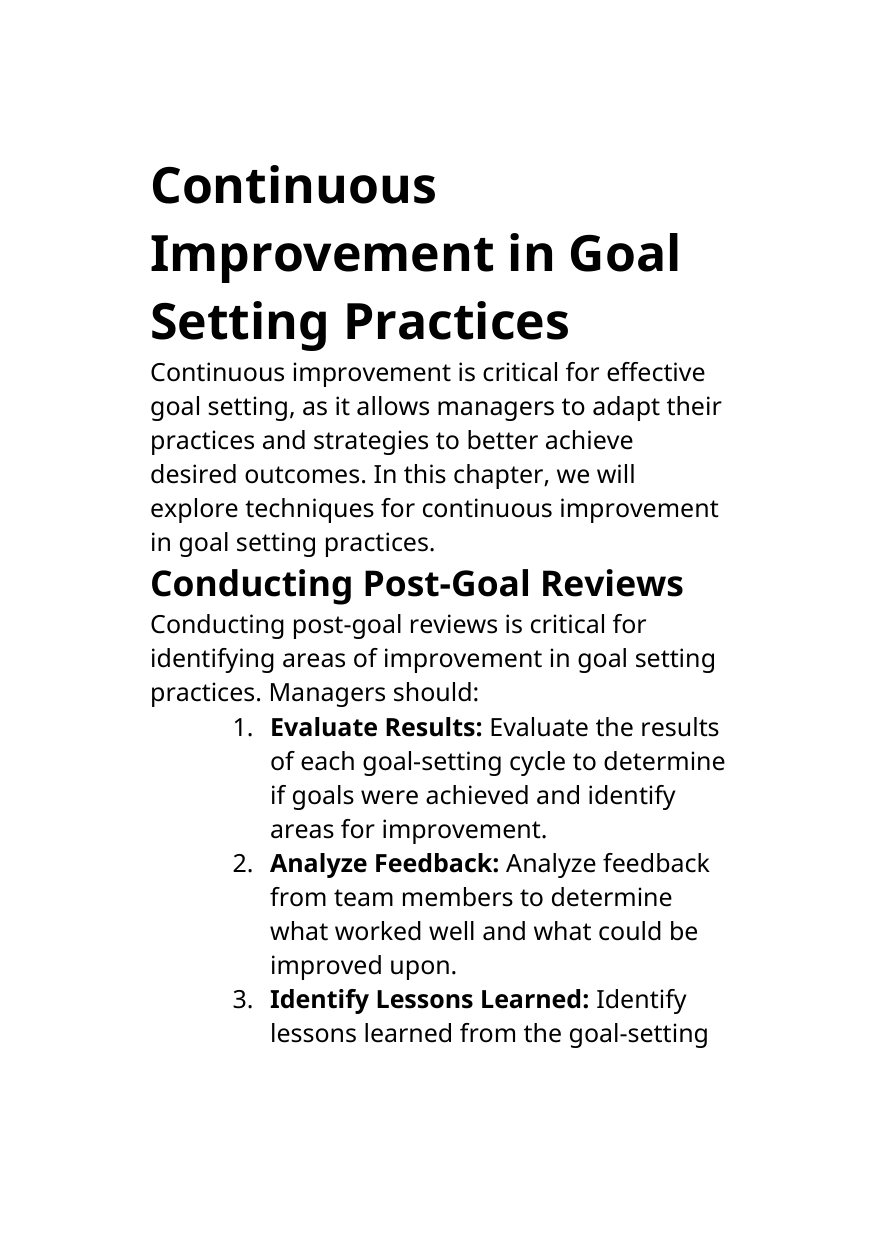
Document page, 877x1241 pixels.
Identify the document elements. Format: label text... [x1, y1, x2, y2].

list Analyze Feedback: Analyze feedback from team members to determine what worked well and what could be improved upon. [232, 845, 727, 982]
subtitle Conducting Post-Goal Reviews [150, 559, 727, 607]
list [232, 982, 727, 1050]
list Evaluate Results: Evaluate the results of each goal-setting cycle to determine if goals were achieved and identify areas for improvement. [232, 709, 727, 845]
text Continuous improvement is critical for effective goal setting, as it allows managers to adapt their practices and strategies to better achieve desired outcomes. In this chapter, we will explore techniques for continuous improvement in goal setting practices. [150, 354, 727, 559]
text Conducting post-goal reviews is critical for identifying areas of improvement in goal setting practices. Managers should: [150, 607, 727, 709]
subtitle Continuous Improvement in Goal Setting Practices [150, 150, 727, 354]
